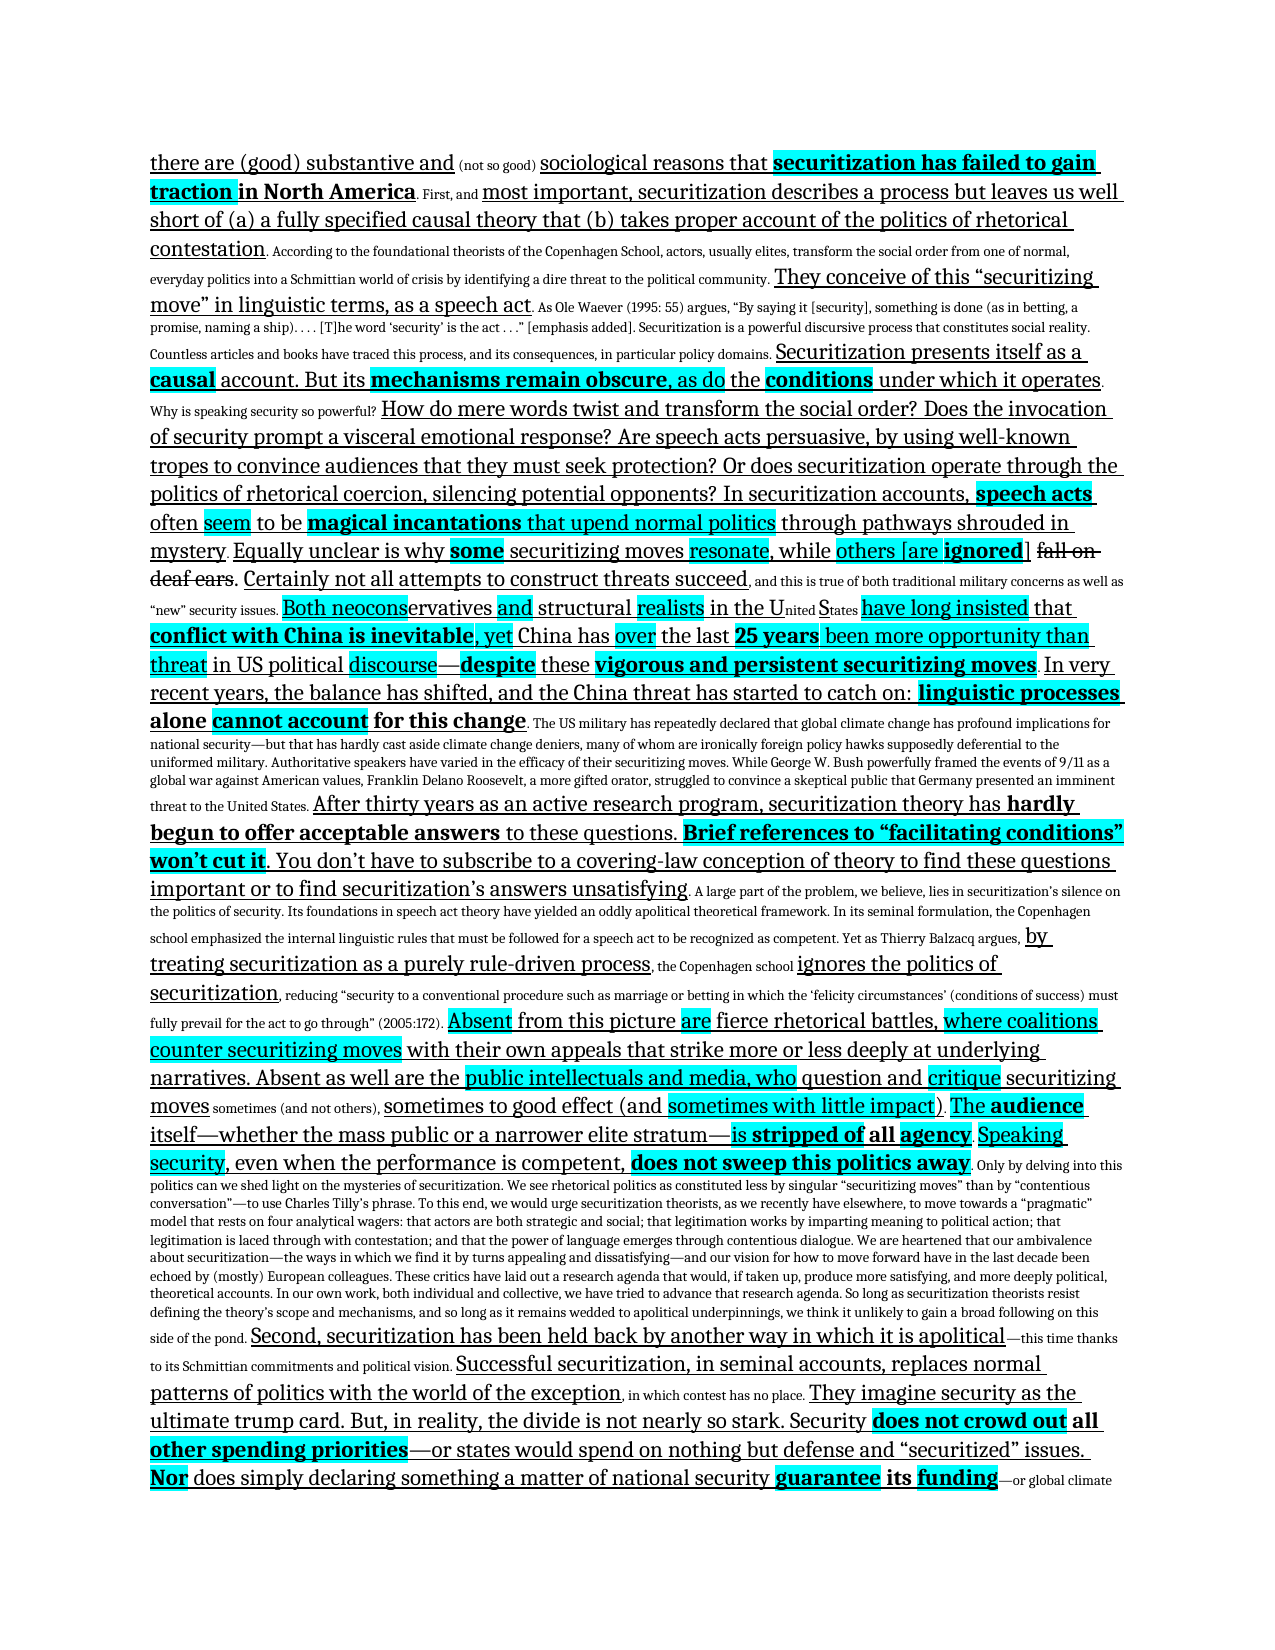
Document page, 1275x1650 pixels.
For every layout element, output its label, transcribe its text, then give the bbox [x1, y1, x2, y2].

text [150, 704, 1125, 1491]
